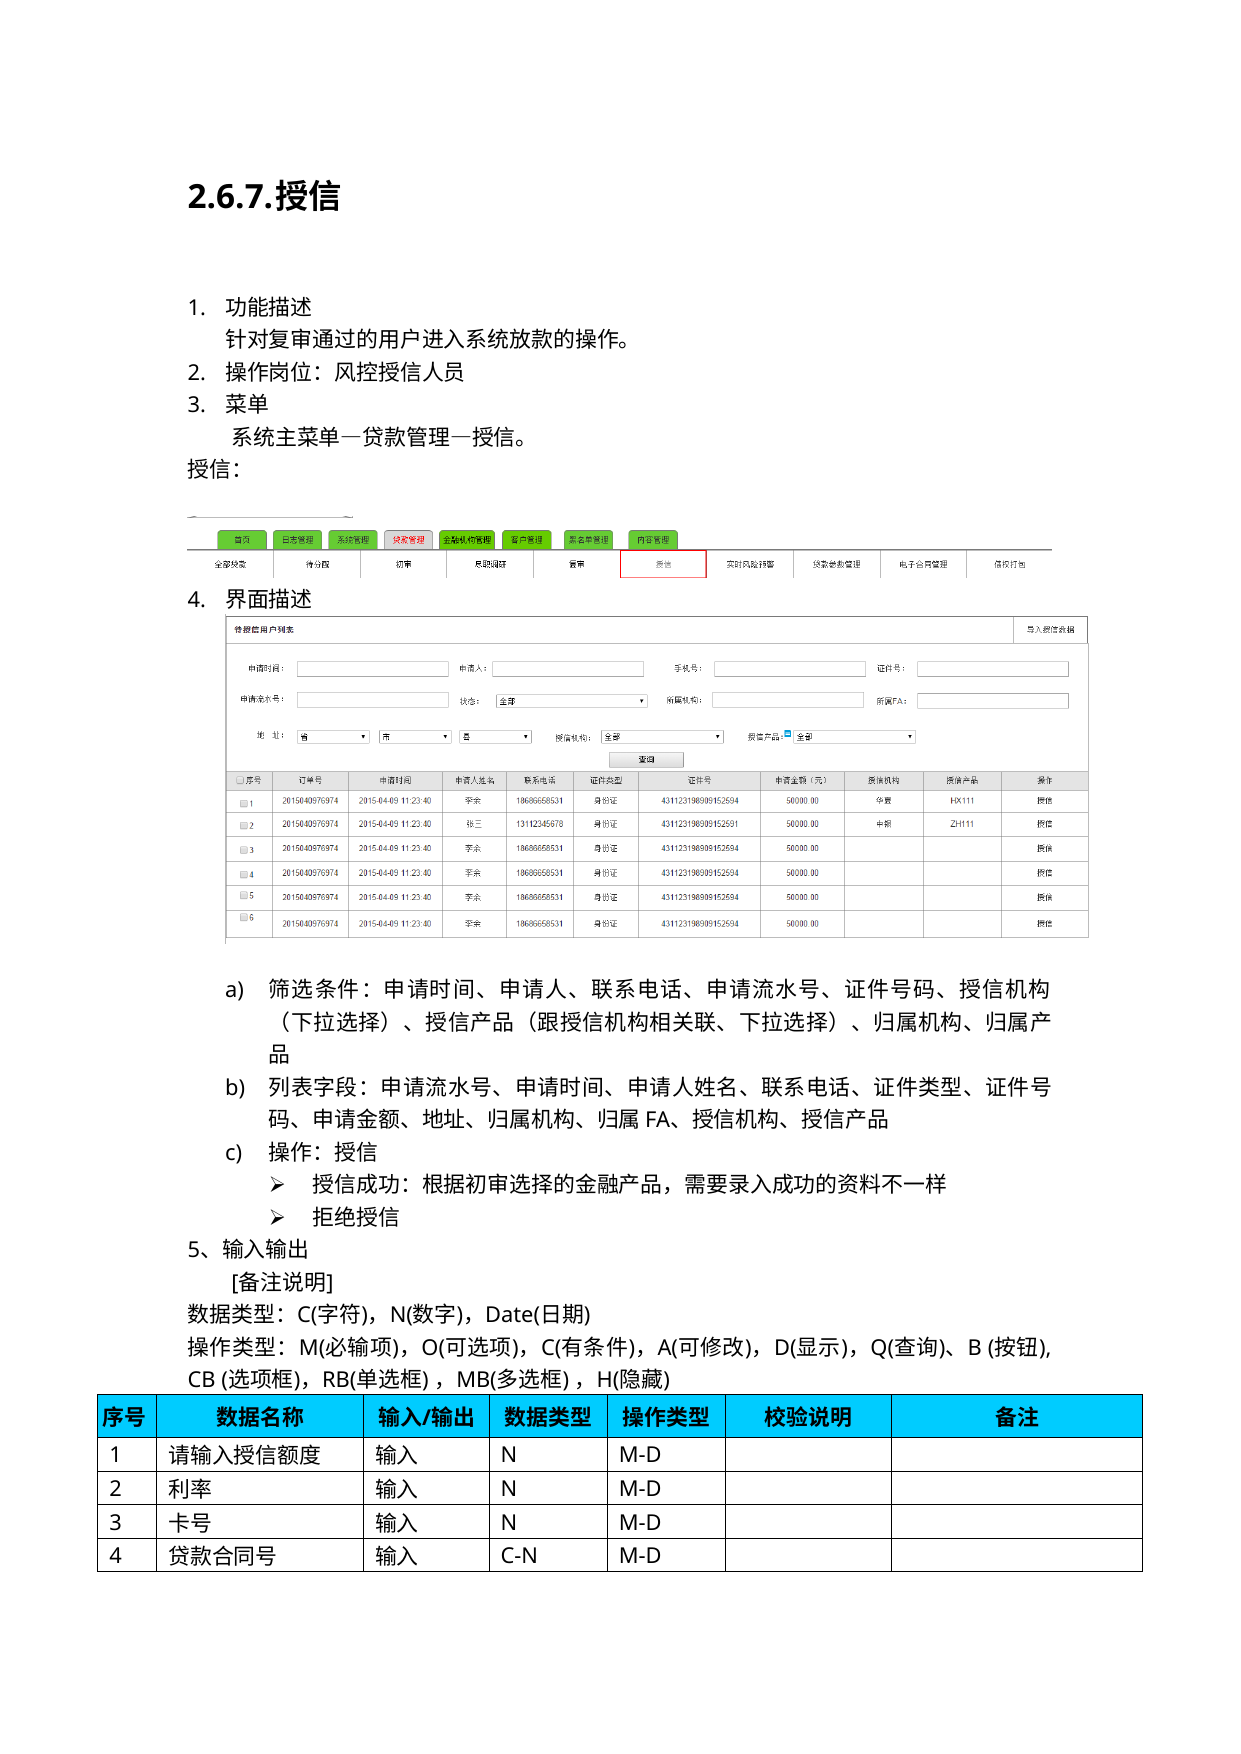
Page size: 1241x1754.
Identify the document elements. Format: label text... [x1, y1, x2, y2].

table_cell 4 [98, 1539, 156, 1571]
table_cell 1 [98, 1438, 156, 1471]
table_cell 输入 [364, 1472, 489, 1504]
list 功能描述 [187, 289, 1053, 322]
list 菜单 [187, 387, 1053, 419]
text 授信： [187, 452, 1053, 484]
table_cell [726, 1505, 891, 1538]
table_cell [726, 1472, 891, 1504]
text 操作类型：M(必输项)，O(可选项)，C(有条件)，A(可修改)，D(显示)，Q(查询)、B (按钮), CB (选项框)，RB(单选框) ，MB(多选框) ，H(隐藏) [187, 1329, 1053, 1394]
list 拒绝授信 [269, 1199, 1053, 1232]
table_header 操作类型 [608, 1395, 725, 1437]
table_cell [892, 1438, 1142, 1471]
list 界面描述 [187, 582, 1053, 614]
table_header 序号 [98, 1395, 156, 1437]
table_cell 输入 [364, 1505, 489, 1538]
list 操作岗位：风控授信人员 [187, 354, 1053, 387]
text 系统主菜单—贷款管理—授信。 [187, 419, 1053, 452]
text 5、输入输出 [187, 1232, 1053, 1264]
table_header 输入/输出 [364, 1395, 489, 1437]
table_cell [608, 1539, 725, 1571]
table_cell M-D [608, 1505, 725, 1538]
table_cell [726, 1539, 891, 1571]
table_header 数据类型 [490, 1395, 607, 1437]
table_cell 输入 [364, 1438, 489, 1471]
table_header 校验说明 [726, 1395, 891, 1437]
table_cell C-N [490, 1539, 607, 1571]
table_cell N [490, 1472, 607, 1504]
table_cell 输入 [364, 1539, 489, 1571]
text [备注说明] [187, 1264, 1053, 1297]
list 筛选条件：申请时间、申请人、联系电话、申请流水号、证件号码、授信机构（下拉选择）、授信产品（跟授信机构相关联、下拉选择）、归属机构、归属产品 [225, 972, 1053, 1069]
list 操作：授信 [225, 1134, 1053, 1167]
subtitle 授信 [187, 162, 1053, 227]
table_cell M-D [608, 1438, 725, 1471]
table_header 数据名称 [157, 1395, 363, 1437]
table_cell 请输入授信额度 [157, 1438, 363, 1471]
table_cell [726, 1438, 891, 1471]
table_cell N [490, 1505, 607, 1538]
text 数据类型：C(字符)，N(数字)，Date(日期) [187, 1297, 1053, 1329]
table_cell M-D [608, 1472, 725, 1504]
table_cell N [490, 1438, 607, 1471]
table_cell 贷款合同号 [157, 1539, 363, 1571]
picture [225, 614, 1090, 944]
table_cell [892, 1505, 1142, 1538]
table_cell 2 [98, 1472, 156, 1504]
table_header 备注 [892, 1395, 1142, 1437]
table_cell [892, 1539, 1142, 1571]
table_cell 卡号 [157, 1505, 363, 1538]
list 授信成功：根据初审选择的金融产品，需要录入成功的资料不一样 [269, 1167, 1053, 1199]
table_cell 3 [98, 1505, 156, 1538]
picture [187, 516, 1052, 578]
table_cell 利率 [157, 1472, 363, 1504]
list 列表字段：申请流水号、申请时间、申请人姓名、联系电话、证件类型、证件号码、申请金额、地址、归属机构、归属FA、授信机构、授信产品 [225, 1069, 1053, 1134]
text 针对复审通过的用户进入系统放款的操作。 [225, 322, 1053, 354]
table_cell [892, 1472, 1142, 1504]
